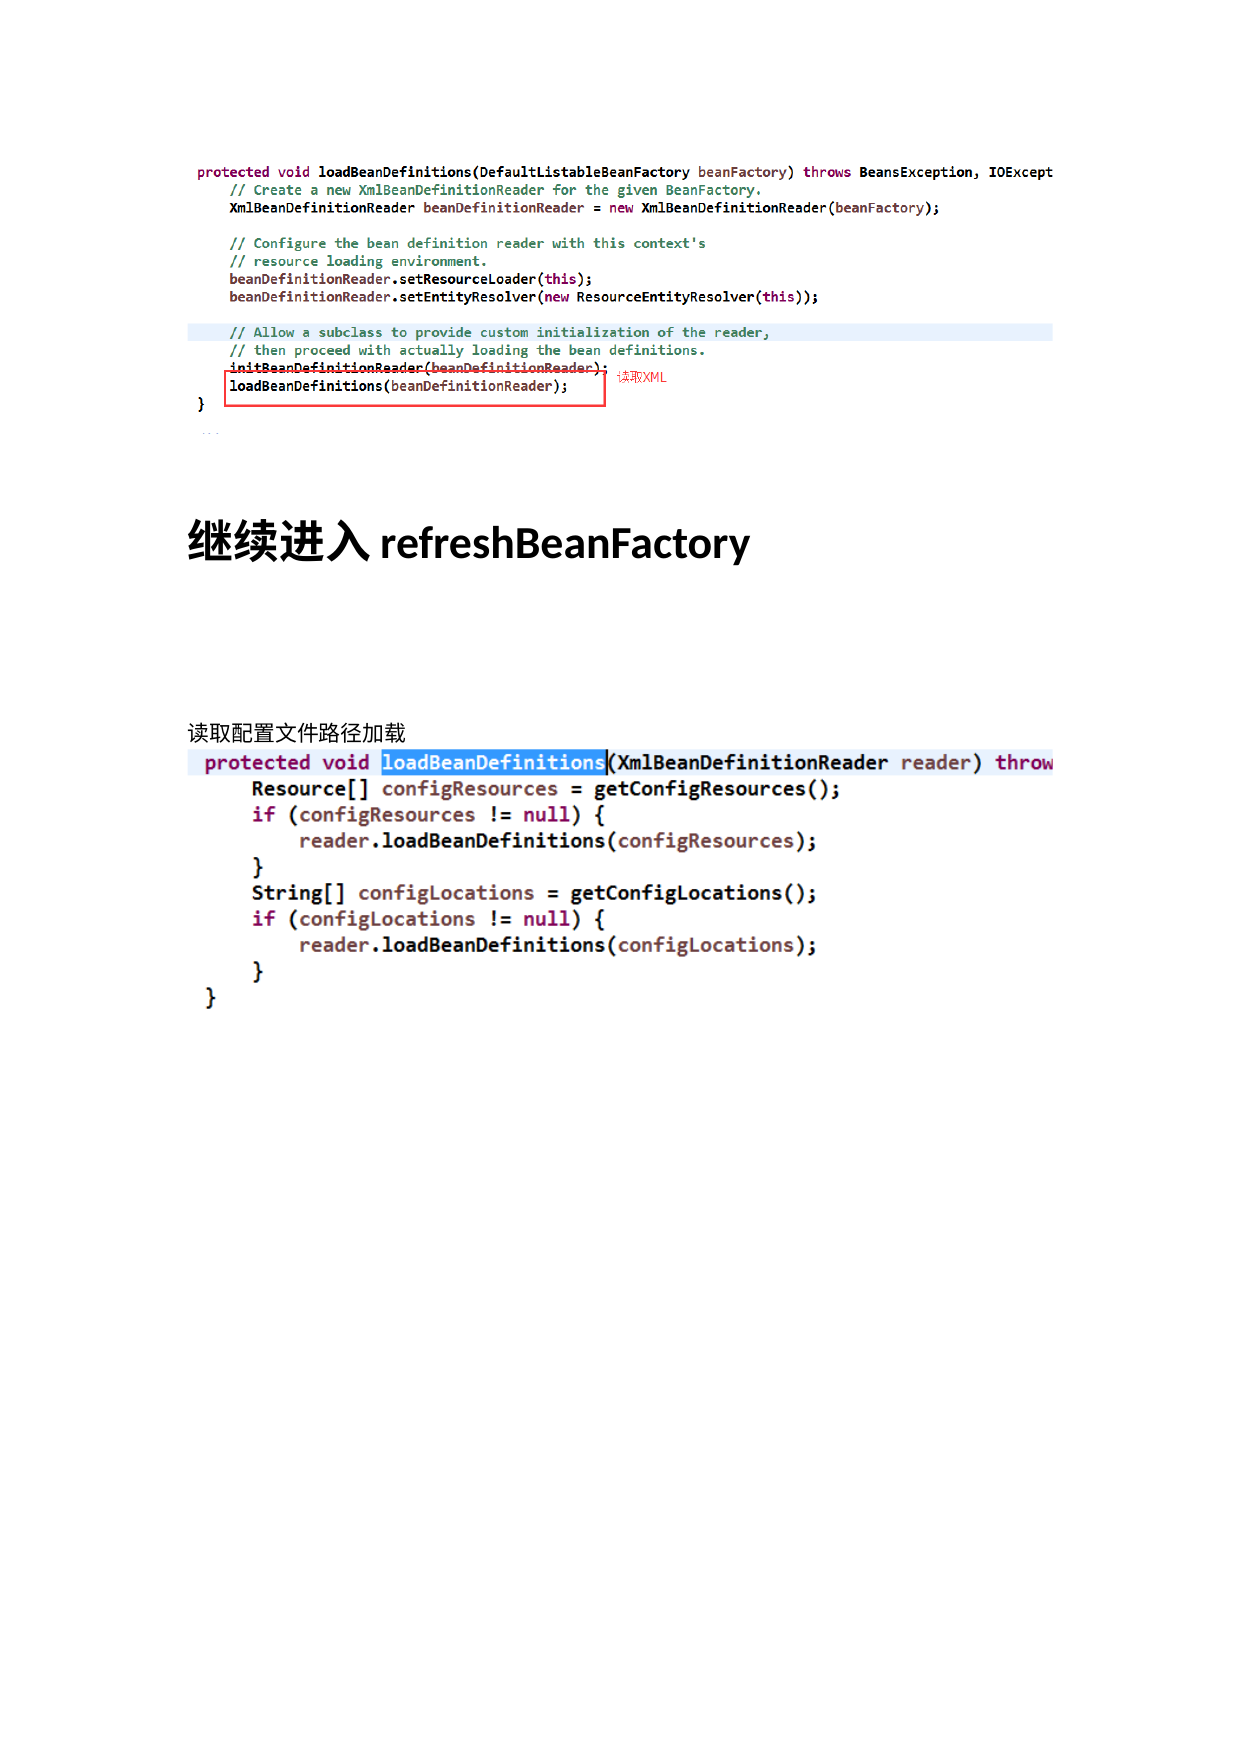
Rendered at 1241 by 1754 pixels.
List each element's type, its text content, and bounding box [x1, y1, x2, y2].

subtitle 继续进入refreshBeanFactory [187, 490, 1053, 587]
picture [187, 162, 1053, 434]
picture [187, 747, 1053, 1010]
text 读取配置文件路径加载 [187, 715, 1053, 747]
